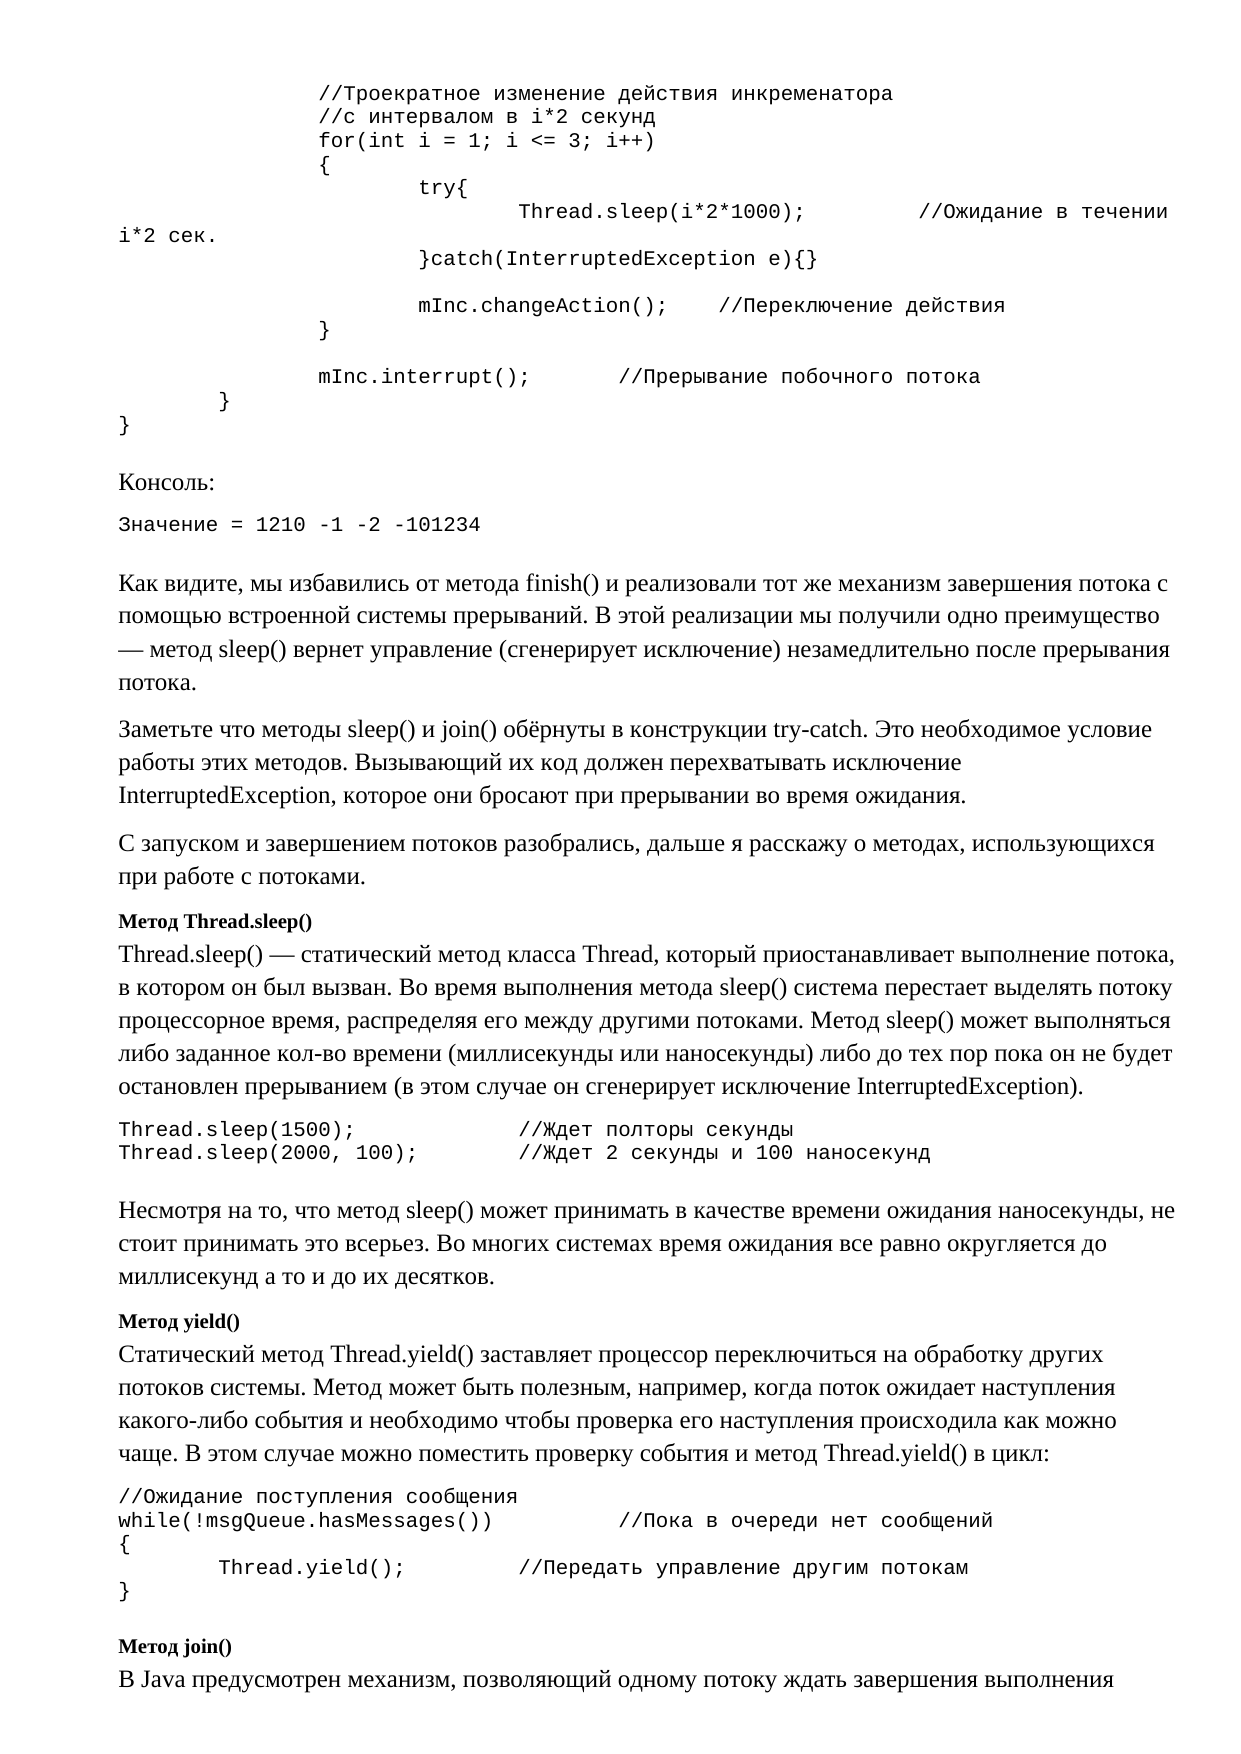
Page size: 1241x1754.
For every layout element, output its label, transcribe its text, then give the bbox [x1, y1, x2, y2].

subtitle Метод join() [118, 1634, 1181, 1658]
text Значение = 1210 -1 -2 -101234 [118, 514, 1181, 538]
text Thread.sleep(2000, 100); //Ждет 2 секунды и 100 наносекунд [118, 1142, 1181, 1166]
text while(!msgQueue.hasMessages()) //Пока в очереди нет сообщений [118, 1509, 1181, 1533]
text Как видите, мы избавились от метода finish() и реализовали тот же механизм завершения потока с помощью встроенной системы прерываний. В этой реализации мы получили одно преимущество — метод sleep() вернет управление (сгенерирует исключение) незамедлительно после прерывания потока. [118, 568, 1181, 695]
text Thread.sleep() — статический метод класса Thread, который приостанавливает выполнение потока, в котором он был вызван. Во время выполнения метода sleep() система перестает выделять потоку процессорное время, распределяя его между другими потоками. Метод sleep() может выполняться либо заданное кол-во времени (миллисекунды или наносекунды) либо до тех пор пока он не будет остановлен прерыванием (в этом случае он сгенерирует исключение InterruptedException). [118, 939, 1181, 1100]
text //с интервалом в i*2 секунд [118, 106, 1181, 130]
text mInc.changeAction(); //Переключение действия [118, 296, 1181, 319]
text Thread.yield(); //Передать управление другим потокам [118, 1557, 1181, 1581]
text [118, 1664, 1181, 1693]
subtitle Метод yield() [118, 1309, 1181, 1333]
text { [118, 1533, 1181, 1557]
text for(int i = 1; i <= 3; i++) [118, 130, 1181, 154]
text Консоль: [118, 467, 1181, 496]
text Статический метод Thread.yield() заставляет процессор переключиться на обработку других потоков системы. Метод может быть полезным, например, когда поток ожидает наступления какого-либо события и необходимо чтобы проверка его наступления происходила как можно чаще. В этом случае можно поместить проверку события и метод Thread.yield() в цикл: [118, 1339, 1181, 1467]
subtitle Метод Thread.sleep() [118, 908, 1181, 933]
text } [118, 414, 1181, 437]
text mInc.interrupt(); //Прерывание побочного потока [118, 366, 1181, 390]
text Заметьте что методы sleep() и join() обёрнуты в конструкции try-catch. Это необходимое условие работы этих методов. Вызывающий их код должен перехватывать исключение InterruptedException, которое они бросают при прерывании во время ожидания. [118, 714, 1181, 809]
text //Ожидание поступления сообщения [118, 1486, 1181, 1509]
text try{ [118, 177, 1181, 201]
text //Троекратное изменение действия инкременатора [118, 83, 1181, 106]
text Thread.sleep(1500); //Ждет полторы секунды [118, 1118, 1181, 1142]
text } [118, 1581, 1181, 1604]
text } [118, 390, 1181, 414]
text } [118, 319, 1181, 343]
text Несмотря на то, что метод sleep() может принимать в качестве времени ожидания наносекунды, не стоит принимать это всерьез. Во многих системах время ожидания все равно округляется до миллисекунд а то и до их десятков. [118, 1195, 1181, 1290]
text Thread.sleep(i*2*1000); //Ожидание в течении i*2 сек. [118, 201, 1181, 248]
text С запуском и завершением потоков разобрались, дальше я расскажу о методах, использующихся при работе с потоками. [118, 828, 1181, 890]
text { [118, 154, 1181, 177]
text }catch(InterruptedException e){} [118, 248, 1181, 272]
